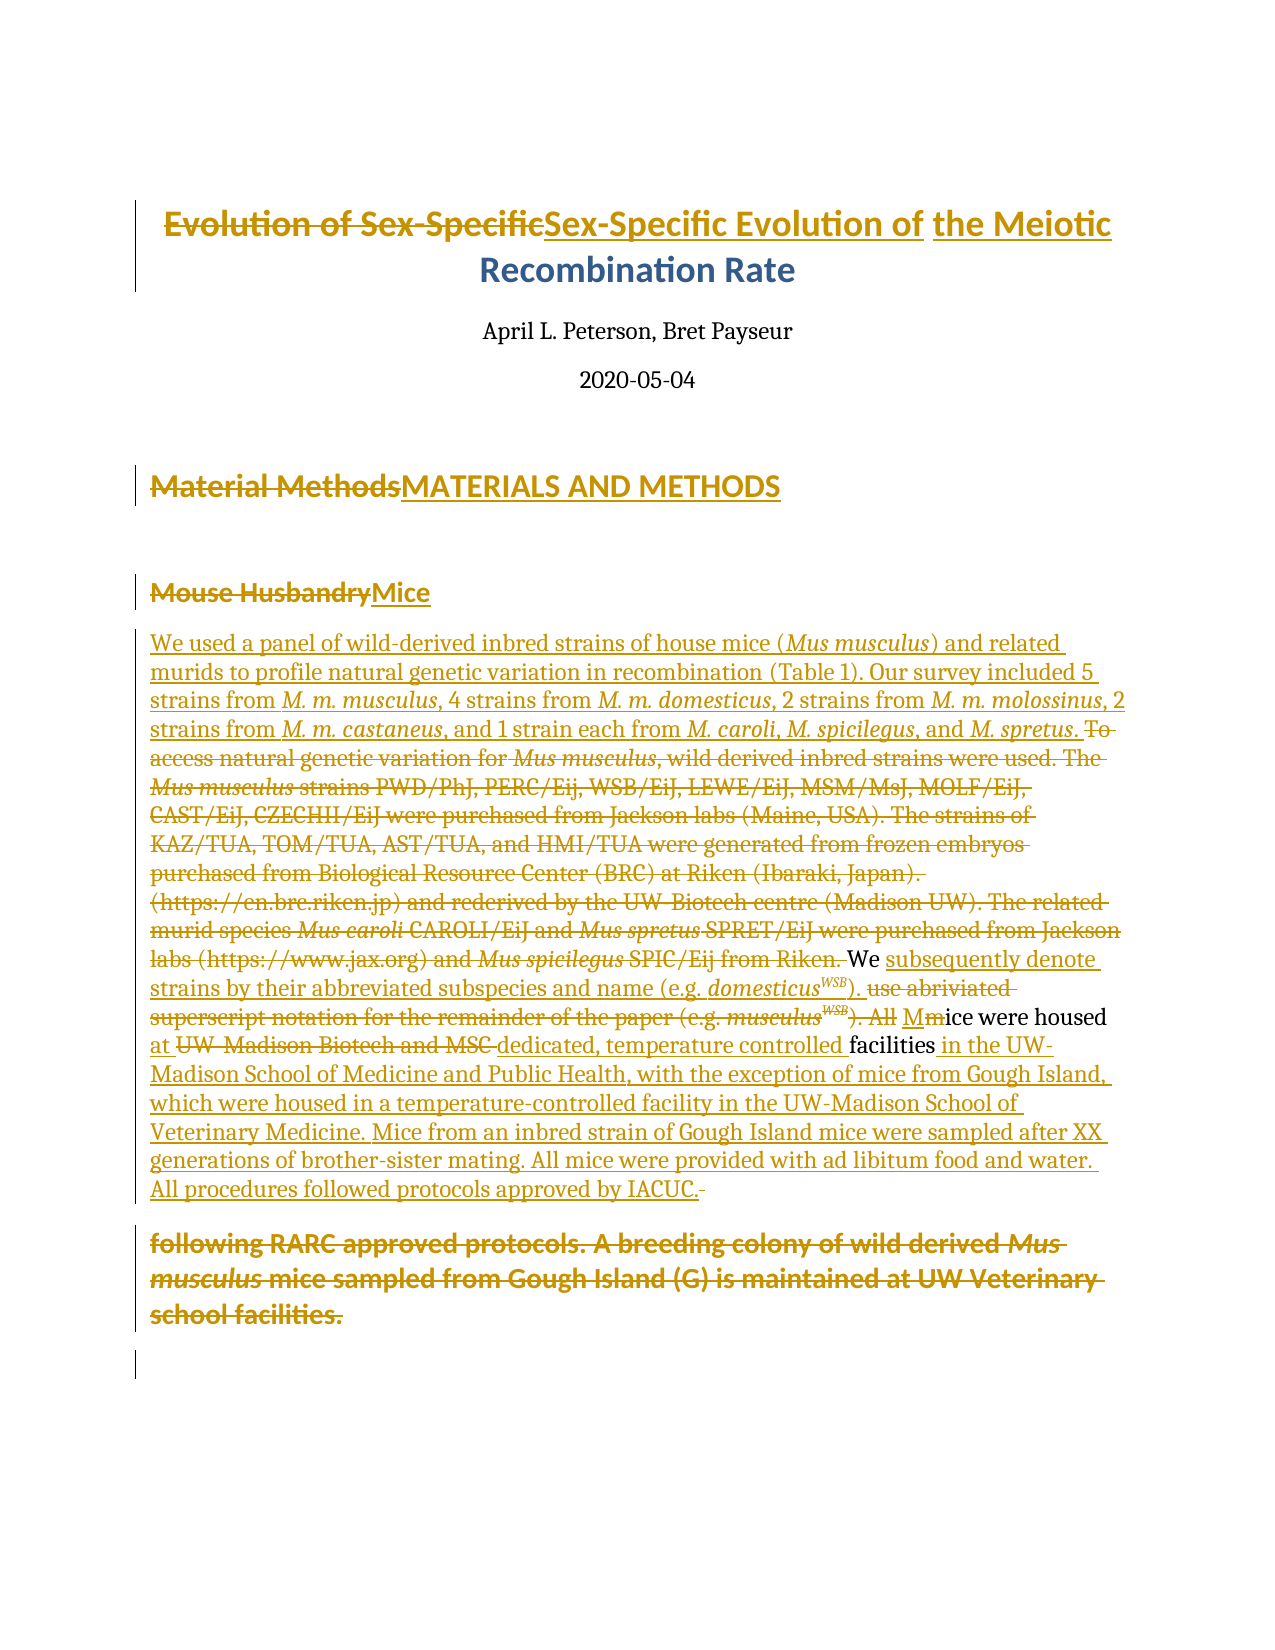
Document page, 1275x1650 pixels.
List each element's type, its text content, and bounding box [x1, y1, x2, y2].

text We ice were housed facilities [150, 629, 1125, 711]
text April L. Peterson, Bret Payseur [150, 317, 1125, 345]
text We ice were housed facilities [150, 712, 1125, 1204]
text 2020-05-04 [150, 366, 1125, 395]
title Recombination Rate [150, 200, 1125, 292]
